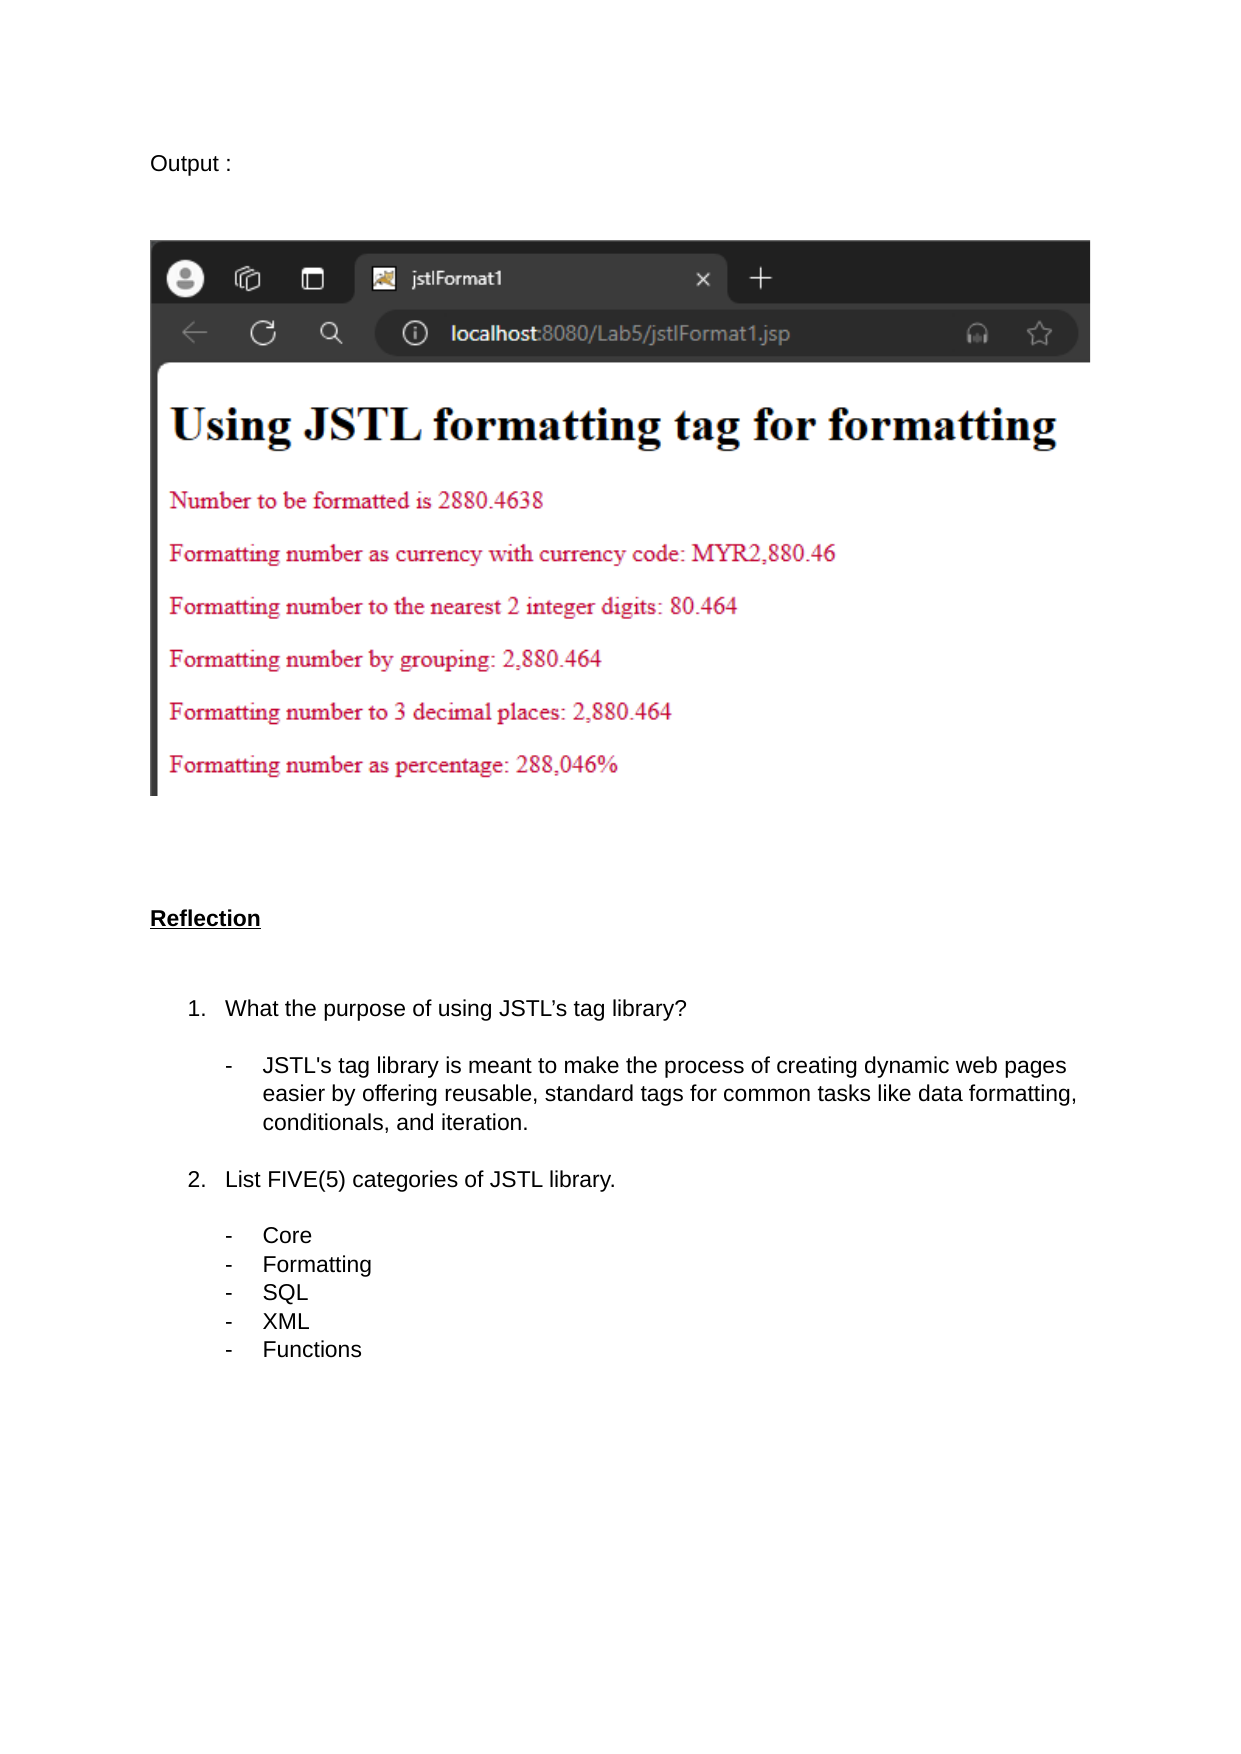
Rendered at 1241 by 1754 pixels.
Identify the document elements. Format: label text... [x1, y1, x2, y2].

text Reflection [150, 905, 1090, 931]
picture [150, 240, 1091, 796]
list What the purpose of using JSTL’s tag library? [187, 995, 1090, 1021]
list Functions [225, 1336, 1090, 1362]
list JSTL's tag library is meant to make the process of creating dynamic web pages easier by offering reusable, standard tags for common tasks like data formatting, conditionals, and iteration. [225, 1052, 1090, 1135]
text Output : [150, 150, 1090, 176]
list Core [225, 1222, 1090, 1249]
list List FIVE(5) categories of JSTL library. [187, 1166, 1090, 1192]
list SQL [225, 1279, 1090, 1306]
list Formatting [225, 1251, 1090, 1277]
list XML [225, 1308, 1090, 1334]
